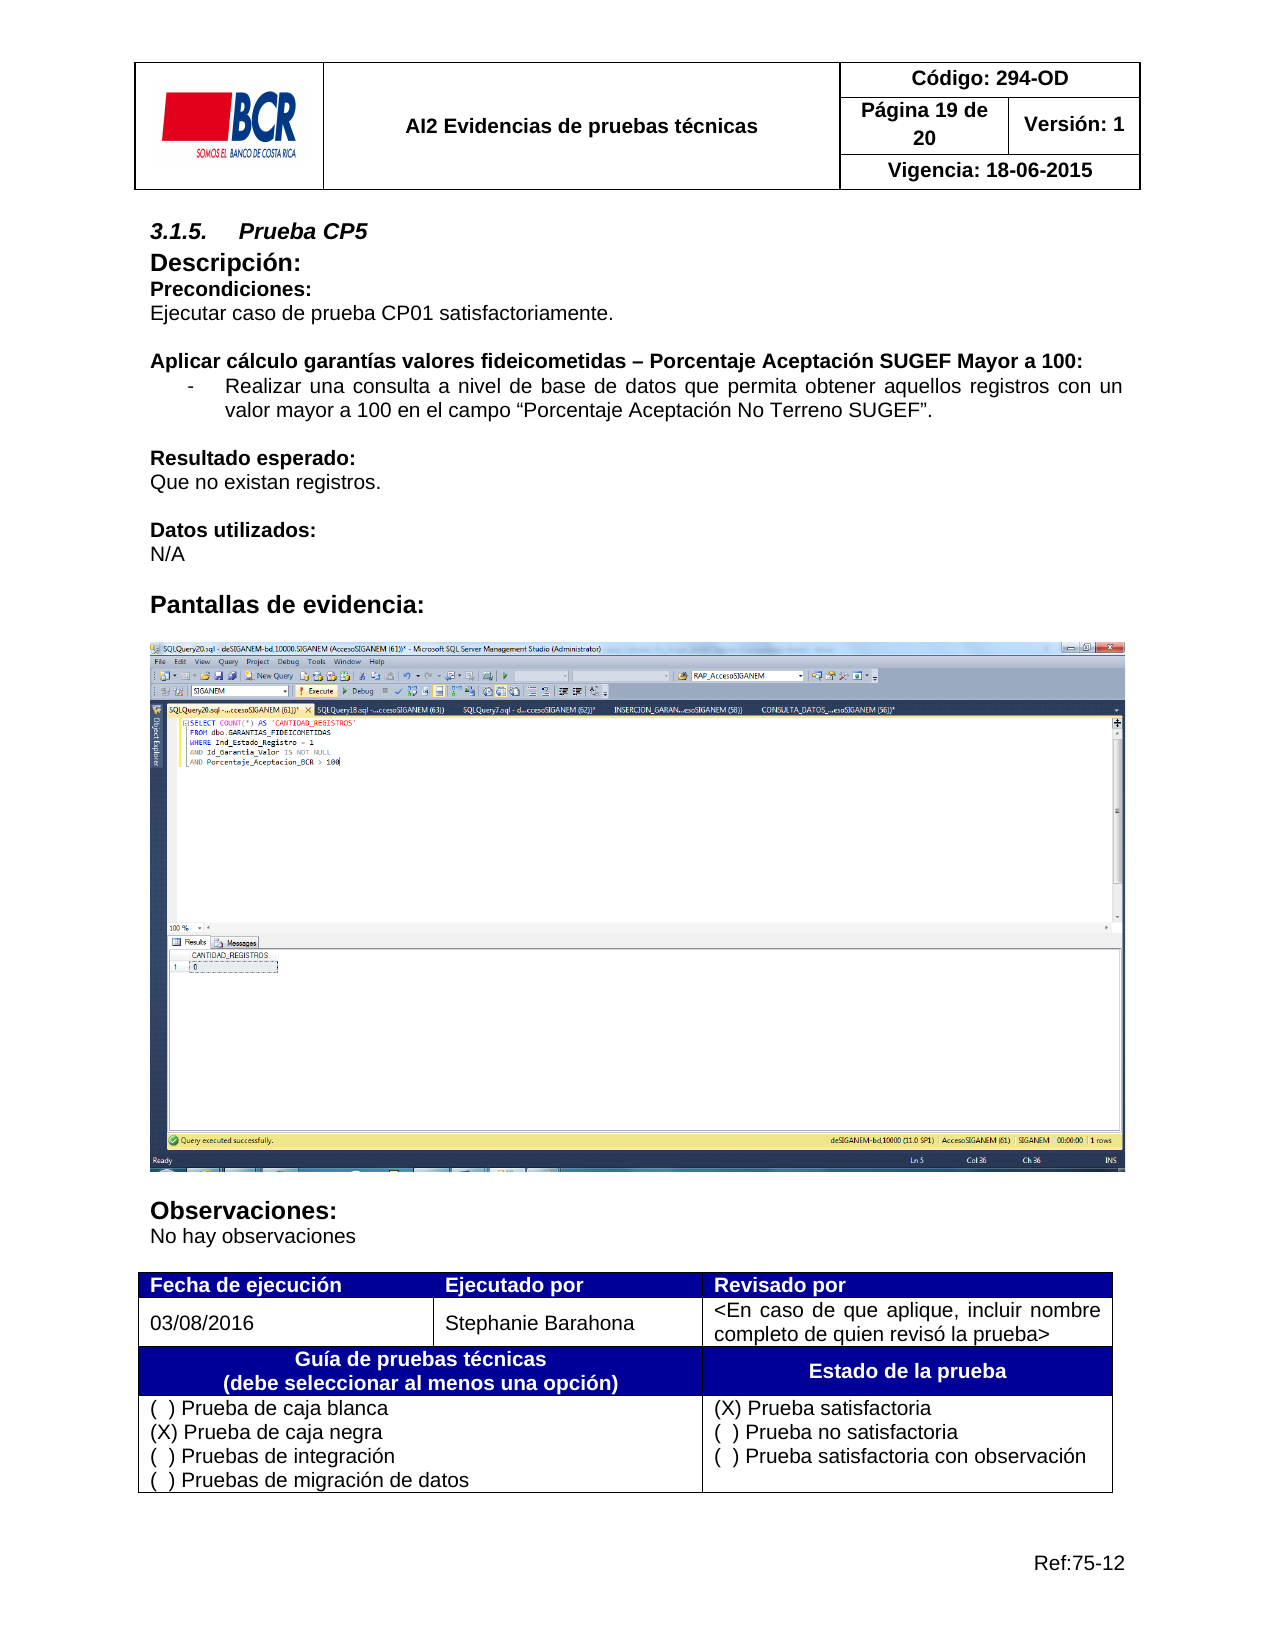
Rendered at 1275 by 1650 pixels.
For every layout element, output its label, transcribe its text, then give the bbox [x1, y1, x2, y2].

text Descripción: [150, 248, 1125, 277]
table_cell (X) Prueba satisfactoria ( ) Prueba no satisfactoria ( ) Prueba satisfactoria con observación [703, 1396, 1112, 1492]
text N/A [150, 542, 1125, 566]
text Que no existan registros. [150, 470, 1125, 494]
text Aplicar cálculo garantías valores fideicometidas – Porcentaje Aceptación SUGEF Mayor a 100: [150, 349, 1125, 373]
text No hay observaciones [150, 1224, 1125, 1248]
text Ejecutar caso de prueba CP01 satisfactoriamente. [150, 301, 1125, 325]
subtitle Prueba CP05 [150, 218, 1125, 244]
table_header Ejecutado por [434, 1273, 702, 1297]
table_cell Guía de pruebas técnicas (debe seleccionar al menos una opción) [139, 1347, 702, 1395]
text Pantallas de evidencia: [150, 590, 1125, 619]
picture [152, 85, 306, 163]
text Resultado esperado: [150, 446, 1125, 470]
table_cell Stephanie Barahona [434, 1298, 702, 1346]
text Precondiciones: [150, 277, 1125, 301]
text Datos utilizados: [150, 518, 1125, 542]
table_header Fecha de ejecución [139, 1273, 433, 1297]
list Realizar una consulta a nivel de base de datos que permita obtener aquellos registros con un valor mayor a 100 en el campo “Porcentaje Aceptación No Terreno SUGEF”. [187, 373, 1125, 422]
picture [150, 642, 1125, 1172]
table_cell Estado de la prueba [703, 1347, 1112, 1395]
text Observaciones: [150, 1196, 1125, 1224]
table_cell <En caso de que aplique, incluir nombre completo de quien revisó la prueba> [703, 1298, 1112, 1346]
table_header Revisado por [703, 1273, 1112, 1297]
table_cell 03/08/2016 [139, 1298, 433, 1346]
